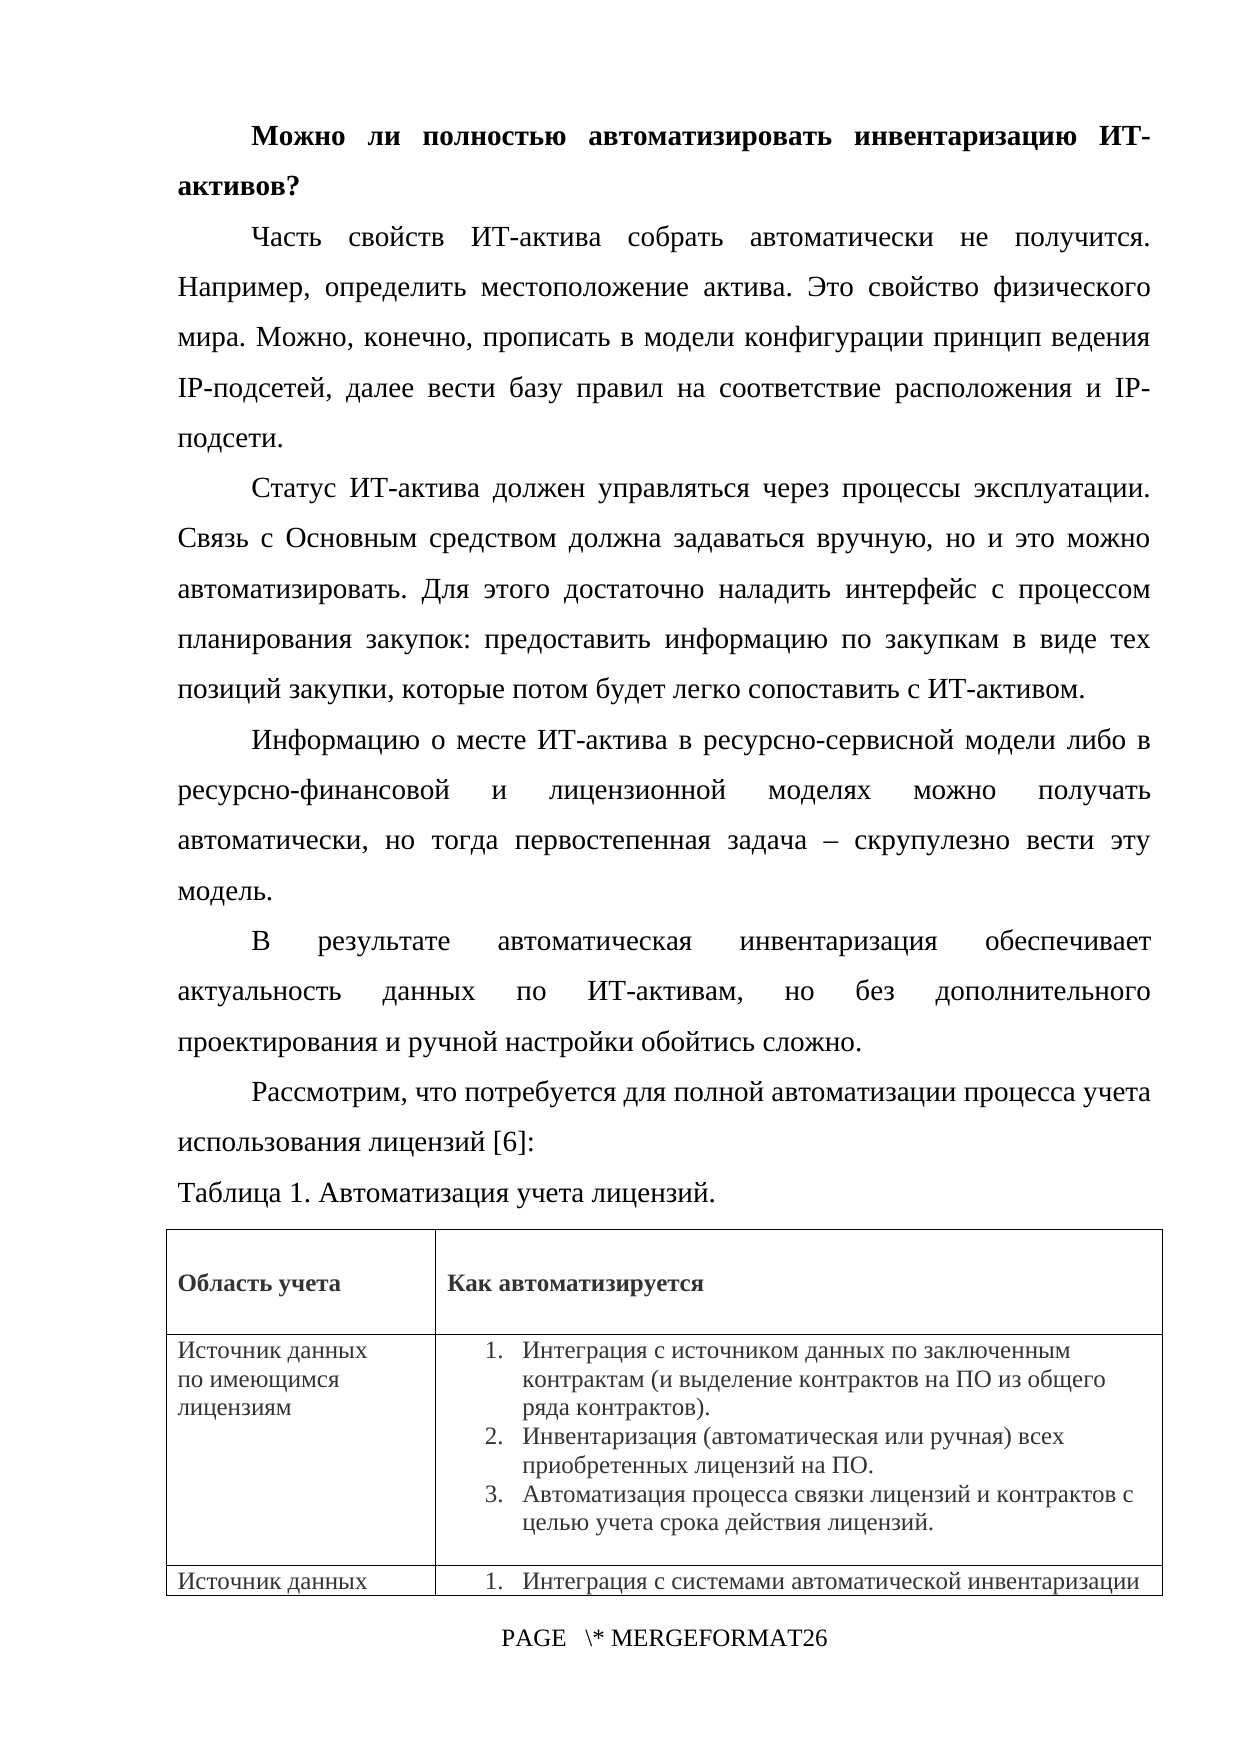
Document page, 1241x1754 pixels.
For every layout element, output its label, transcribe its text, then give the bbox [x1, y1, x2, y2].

table_header Область учета [167, 1230, 435, 1334]
text Часть свойств ИТ-актива собрать автоматически не получится. Например, определить местоположение актива. Это свойство физического мира. Можно, конечно, прописать в модели конфигурации принцип ведения IP-подсетей, далее вести базу правил на соответствие расположения и IP-подсети. [177, 219, 1152, 453]
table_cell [167, 1566, 435, 1595]
text В результате автоматическая инвентаризация обеспечивает актуальность данных по ИТ-активам, но без дополнительного проектирования и ручной настройки обойтись сложно. [177, 923, 1152, 1057]
text Таблица 1. Автоматизация учета лицензий. [177, 1175, 1152, 1208]
table_cell Источник данных по имеющимся лицензиям [167, 1335, 435, 1565]
text Статус ИТ-актива должен управляться через процессы эксплуатации. Связь с Основным средством должна задаваться вручную, но и это можно автоматизировать. Для этого достаточно наладить интерфейс с процессом планирования закупок: предоставить информацию по закупкам в виде тех позиций закупки, которые потом будет легко сопоставить с ИТ-активом. [177, 470, 1152, 705]
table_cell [436, 1566, 1162, 1595]
table_cell Интеграция с источником данных по заключенным контрактам (и выделение контрактов на ПО из общего ряда контрактов). Инвентаризация (автоматическая или ручная) всех приобретенных лицензий на ПО. Автоматизация процесса связки лицензий и контрактов с целью учета срока действия лицензий. [436, 1335, 1162, 1565]
text Информацию о месте ИТ-актива в ресурсно-сервисной модели либо в ресурсно-финансовой и лицензионной моделях можно получать автоматически, но тогда первостепенная задача – скрупулезно вести эту модель. [177, 722, 1152, 906]
text Рассмотрим, что потребуется для полной автоматизации процесса учета использования лицензий [6]: [177, 1074, 1152, 1158]
text Можно ли полностью автоматизировать инвентаризацию ИТ-активов? [177, 118, 1152, 202]
table_header Как автоматизируется [436, 1230, 1162, 1334]
